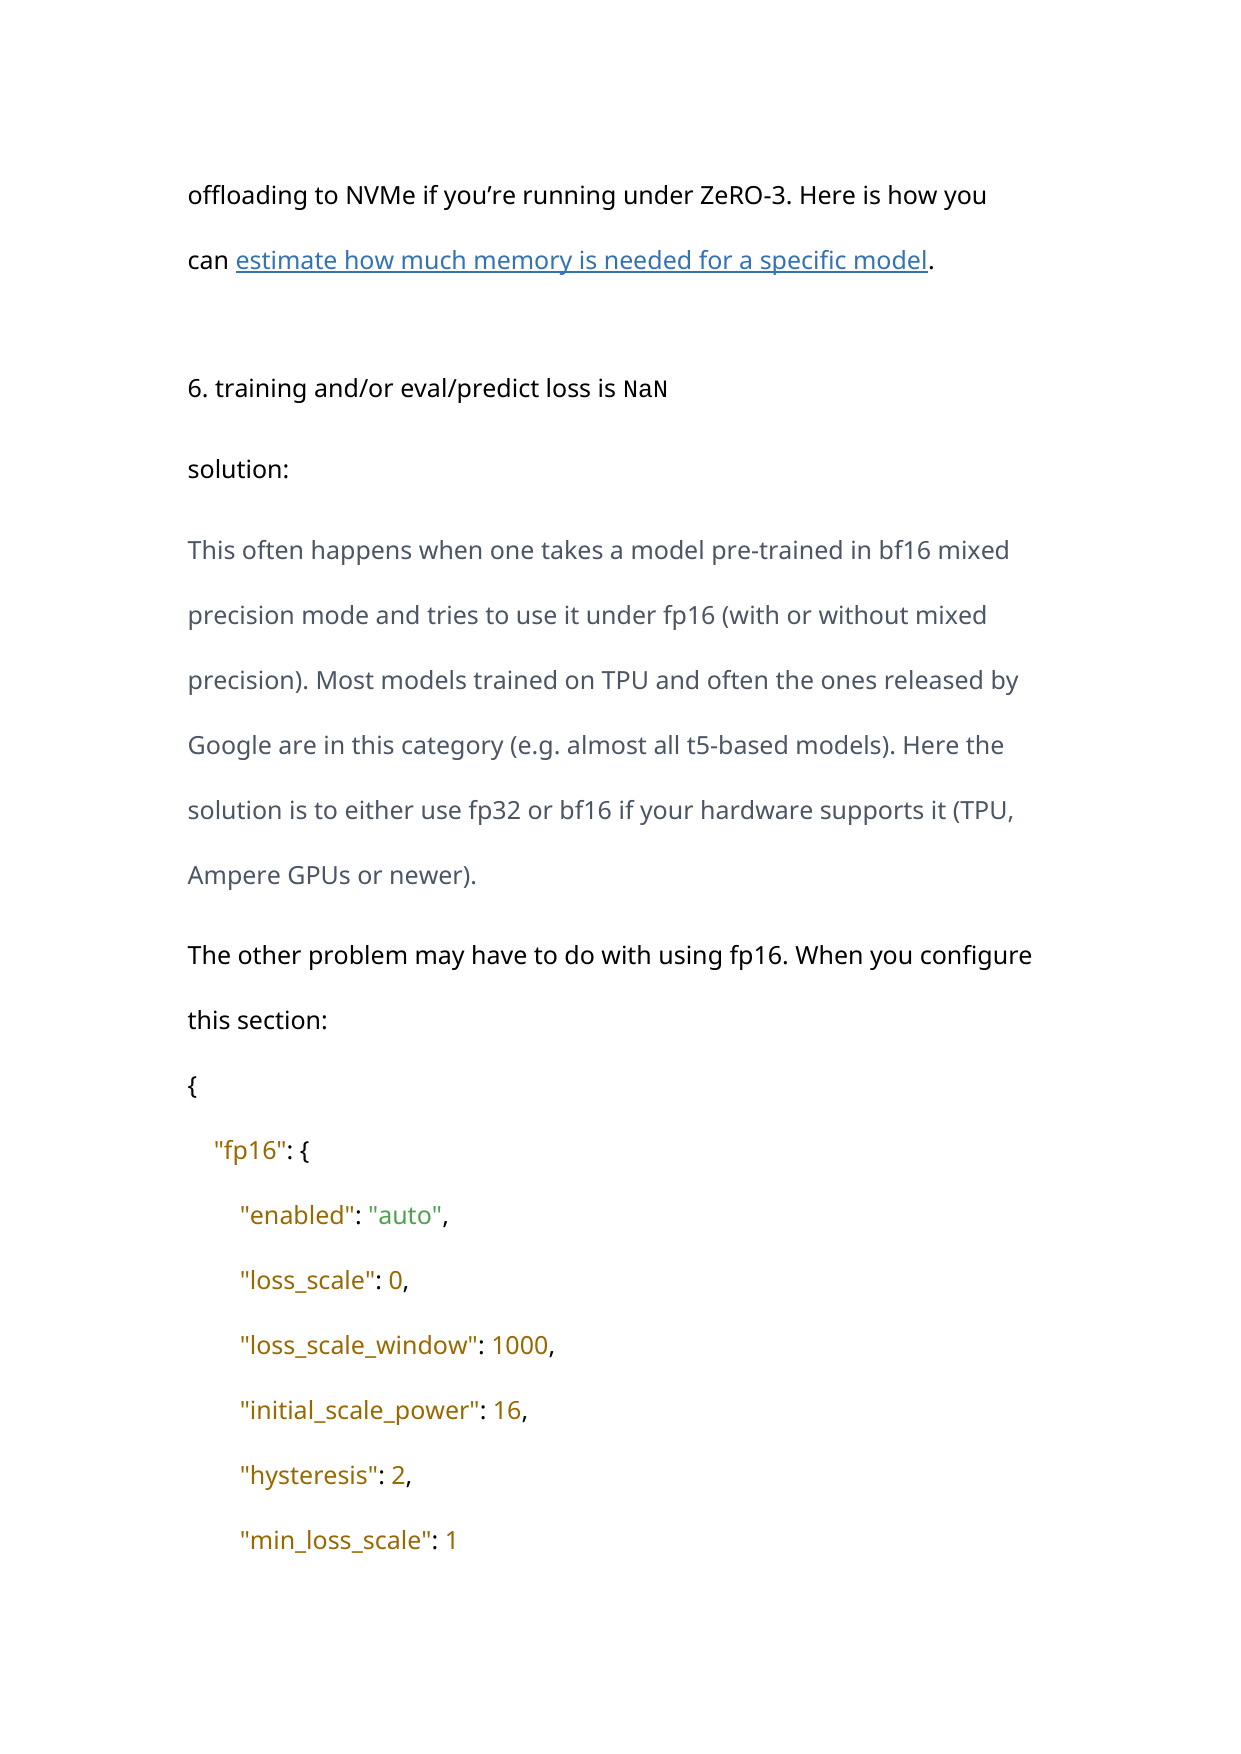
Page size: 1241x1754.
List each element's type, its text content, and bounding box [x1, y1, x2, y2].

text 6. training and/or eval/predict loss is NaN [187, 356, 1053, 421]
text "initial_scale_power": 16, [187, 1378, 1053, 1443]
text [187, 162, 1053, 292]
text solution: [187, 436, 1053, 501]
text "min_loss_scale": 1 [187, 1508, 1053, 1573]
text { [187, 1053, 1053, 1118]
text "hysteresis": 2, [187, 1443, 1053, 1508]
text "loss_scale": 0, [187, 1248, 1053, 1313]
text "fp16": { [187, 1118, 1053, 1183]
text "enabled": "auto", [187, 1183, 1053, 1248]
text The other problem may have to do with using fp16. When you configure this section: [187, 923, 1053, 1053]
text This often happens when one takes a model pre-trained in bf16 mixed precision mode and tries to use it under fp16 (with or without mixed precision). Most models trained on TPU and often the ones released by Google are in this category (e.g. almost all t5-based models). Here the solution is to either use fp32 or bf16 if your hardware supports it (TPU, Ampere GPUs or newer). [187, 517, 1053, 907]
text "loss_scale_window": 1000, [187, 1313, 1053, 1378]
